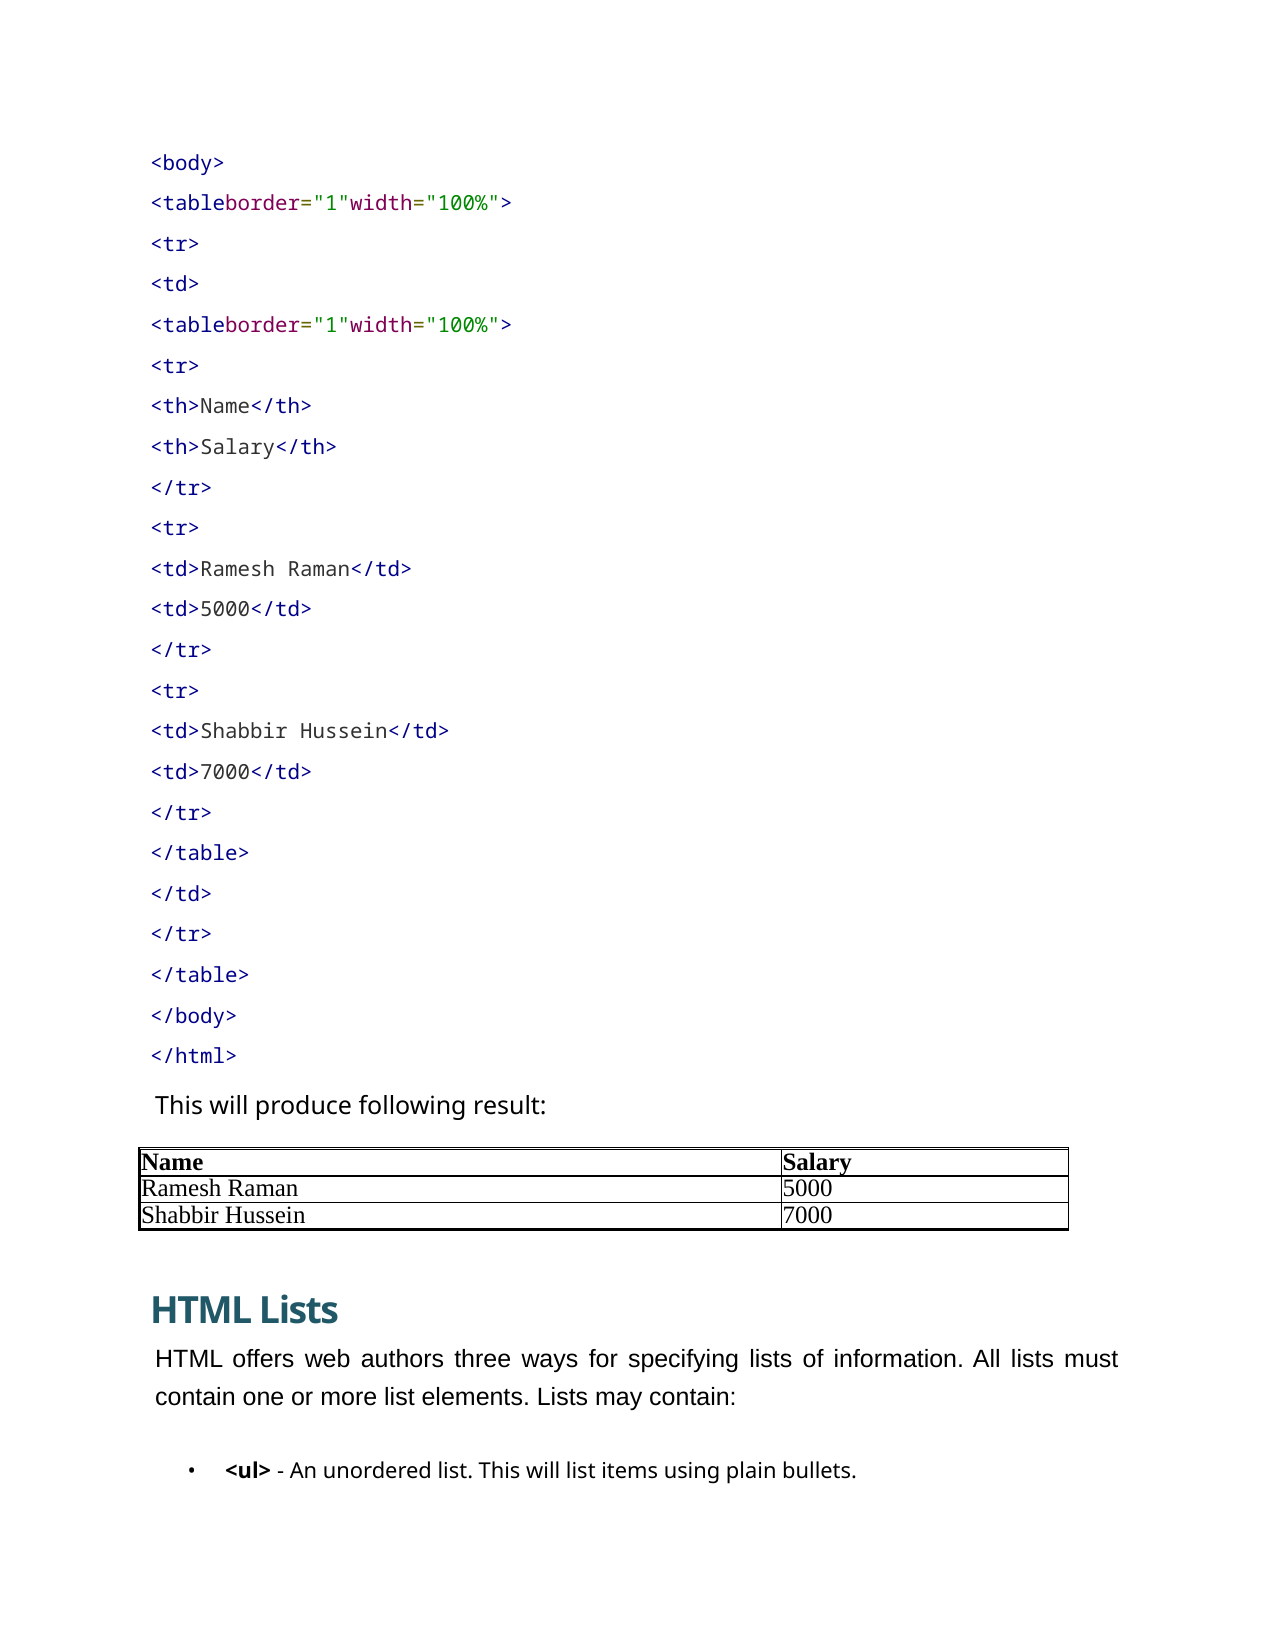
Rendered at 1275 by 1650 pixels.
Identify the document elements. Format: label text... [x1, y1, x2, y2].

text HTML offers web authors three ways for specifying lists of information. All lists must contain one or more list elements. Lists may contain: [155, 1338, 1120, 1413]
text <td>7000</td> [150, 759, 1125, 784]
text </tr> [150, 800, 1125, 825]
text </tr> [150, 637, 1125, 662]
text </table> [150, 841, 1125, 866]
text This will produce following result: [155, 1084, 1120, 1122]
text <tableborder="1"width="100%"> [150, 191, 1125, 216]
text </html> [150, 1044, 1125, 1069]
text <tr> [150, 516, 1125, 541]
text </body> [150, 1003, 1125, 1028]
table_header [141, 1177, 781, 1202]
text <body> [150, 150, 1125, 175]
text <tr> [150, 353, 1125, 378]
text </tr> [150, 475, 1125, 500]
text </tr> [150, 922, 1125, 947]
text <tr> [150, 231, 1125, 256]
text HTML Lists [150, 1286, 1120, 1333]
table_header [141, 1203, 781, 1228]
table_header [782, 1203, 1068, 1228]
text <th>Salary</th> [150, 434, 1125, 459]
text </table> [150, 962, 1125, 987]
list <ul> - An unordered list. This will list items using plain bullets. [187, 1448, 1125, 1486]
text <td> [150, 272, 1125, 297]
text <tableborder="1"width="100%"> [150, 312, 1125, 337]
text </td> [150, 881, 1125, 906]
text <td>Ramesh Raman</td> [150, 556, 1125, 581]
text <td>5000</td> [150, 597, 1125, 622]
text <th>Name</th> [150, 394, 1125, 419]
text <tr> [150, 678, 1125, 703]
table_header [782, 1177, 1068, 1202]
text <td>Shabbir Hussein</td> [150, 719, 1125, 744]
